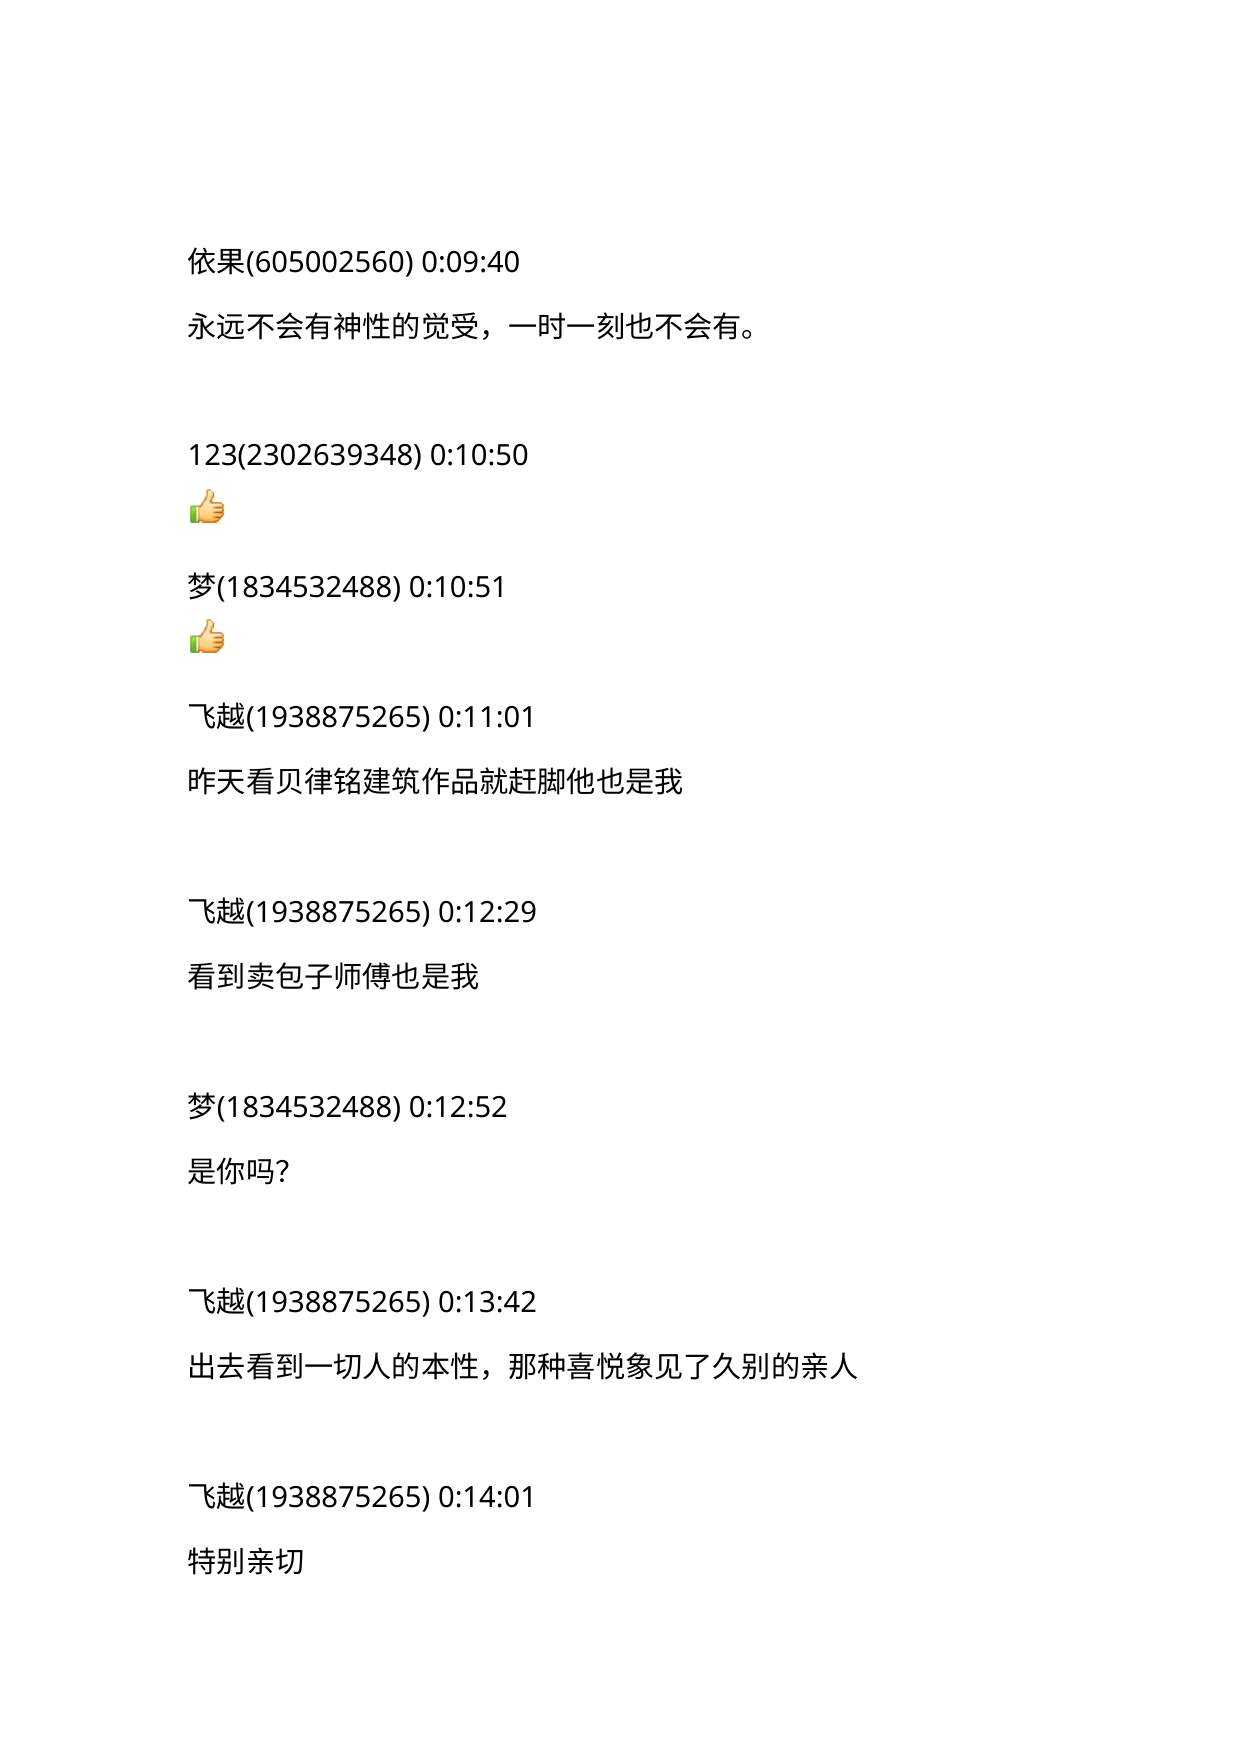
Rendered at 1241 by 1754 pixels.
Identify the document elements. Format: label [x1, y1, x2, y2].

text [187, 162, 1053, 1592]
picture [187, 487, 226, 525]
picture [187, 617, 226, 655]
